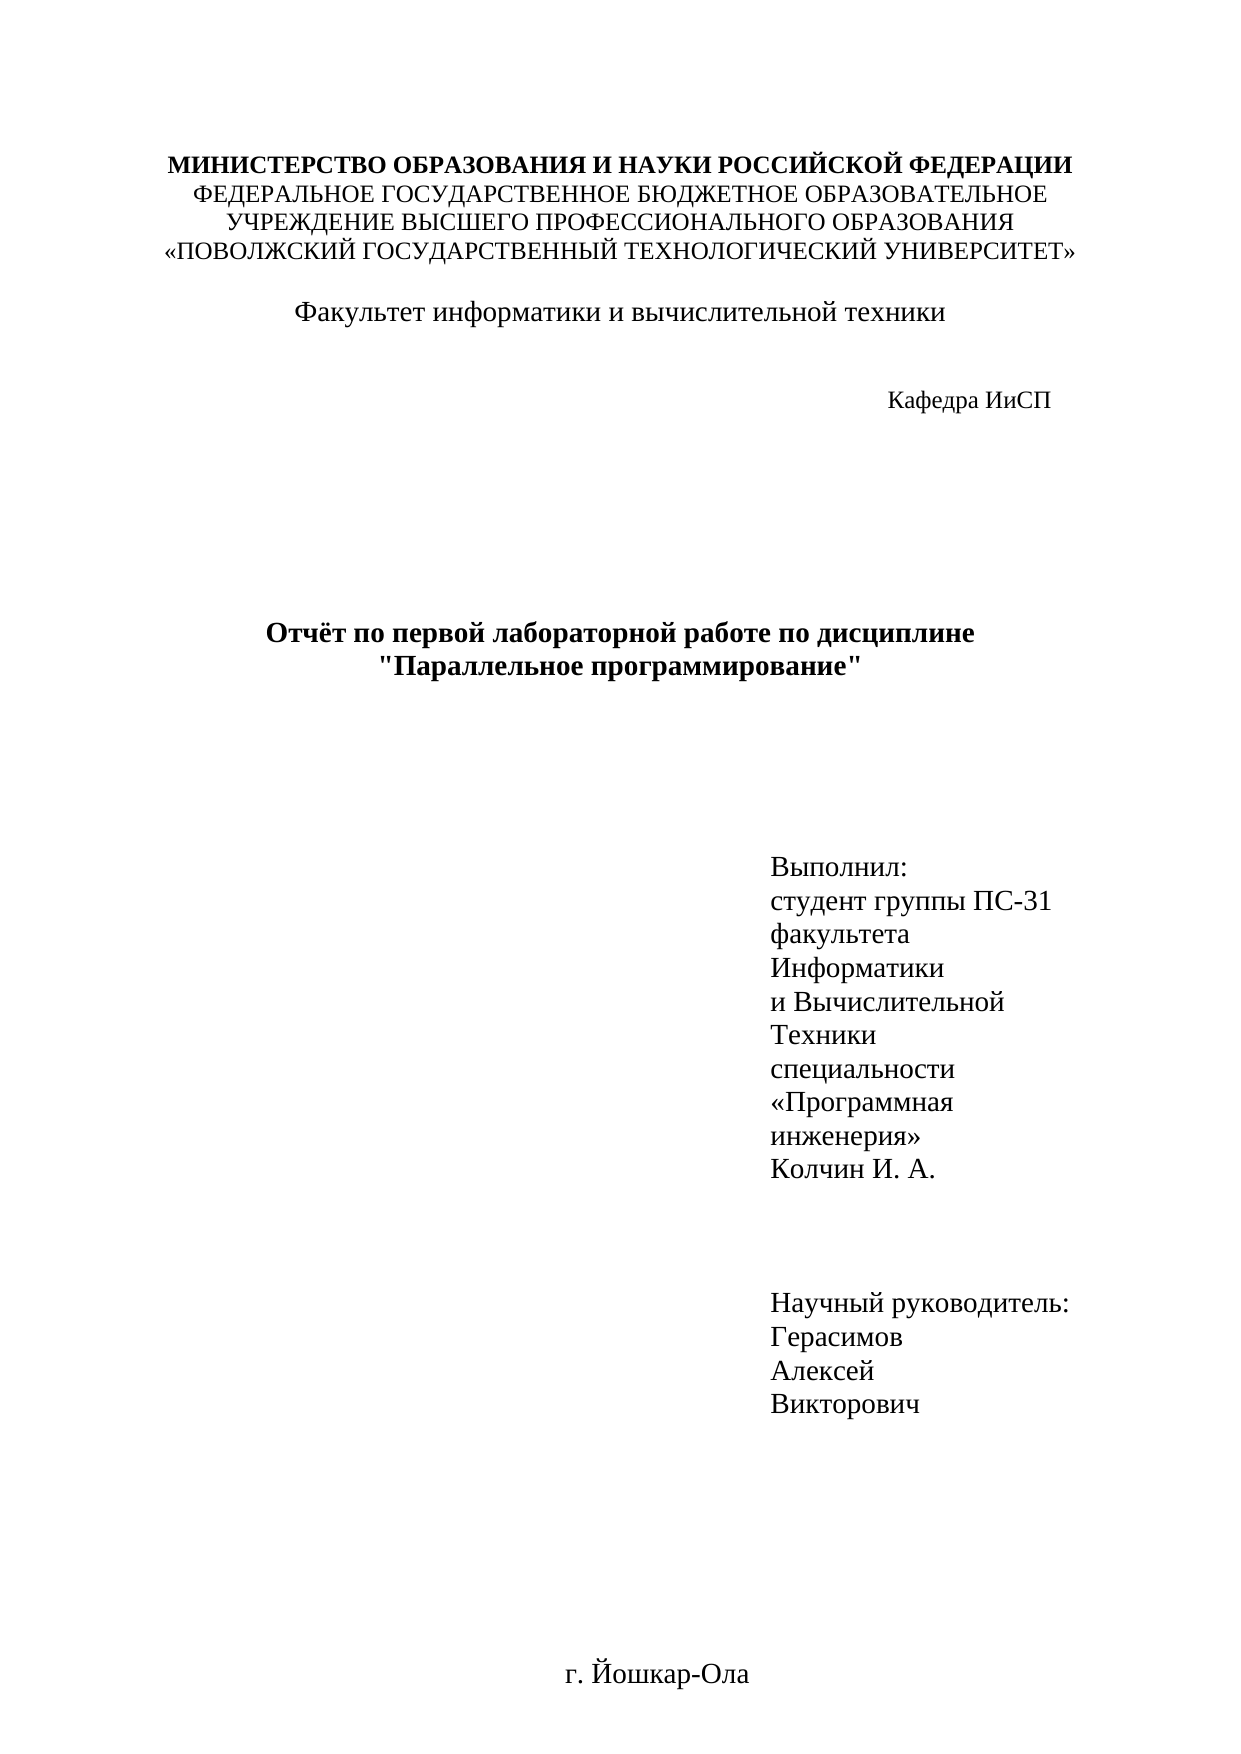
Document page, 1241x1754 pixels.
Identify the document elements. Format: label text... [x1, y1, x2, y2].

text студент группы ПС-31 [770, 883, 1090, 917]
text Алексей [770, 1353, 1090, 1386]
text Факультет информатики и вычислительной техники [150, 294, 1090, 327]
text МИНИСТЕРСТВО ОБРАЗОВАНИЯ И НАУКИ РОССИЙСКОЙ ФЕДЕРАЦИИ [150, 150, 1090, 179]
text Выполнил: [770, 849, 1090, 883]
text Кафедра ИиСП [887, 385, 1090, 413]
text и Вычислительной Техники [770, 984, 1090, 1051]
text факультета Информатики [770, 917, 1090, 984]
text специальности «Программная инженерия» [770, 1051, 1090, 1151]
text Викторович [770, 1386, 1090, 1420]
text Колчин И. А. [770, 1151, 1090, 1185]
text Научный руководитель: [770, 1286, 1090, 1319]
text Отчёт по первой лабораторной работе по дисциплине [150, 615, 1090, 648]
text Герасимов [770, 1319, 1090, 1353]
text Федеральное ГОСУДАРСТВЕННОЕ бюджетное ОБРАЗОВАТЕЛЬНОЕ УЧРЕЖДЕНИЕ ВЫСШЕГО ПРОФЕССИОНАЛЬНОГО ОБРАЗОВАНИЯ [150, 179, 1090, 236]
text "Параллельное программирование" [150, 648, 1090, 682]
text г. Йошкар-Ола [150, 1657, 1090, 1690]
text «ПОВОЛЖСКИЙ ГОСУДАРСТВЕННЫЙ ТЕХНОЛОГИЧЕСКИЙ УНИВЕРСИТЕТ» [150, 236, 1090, 265]
